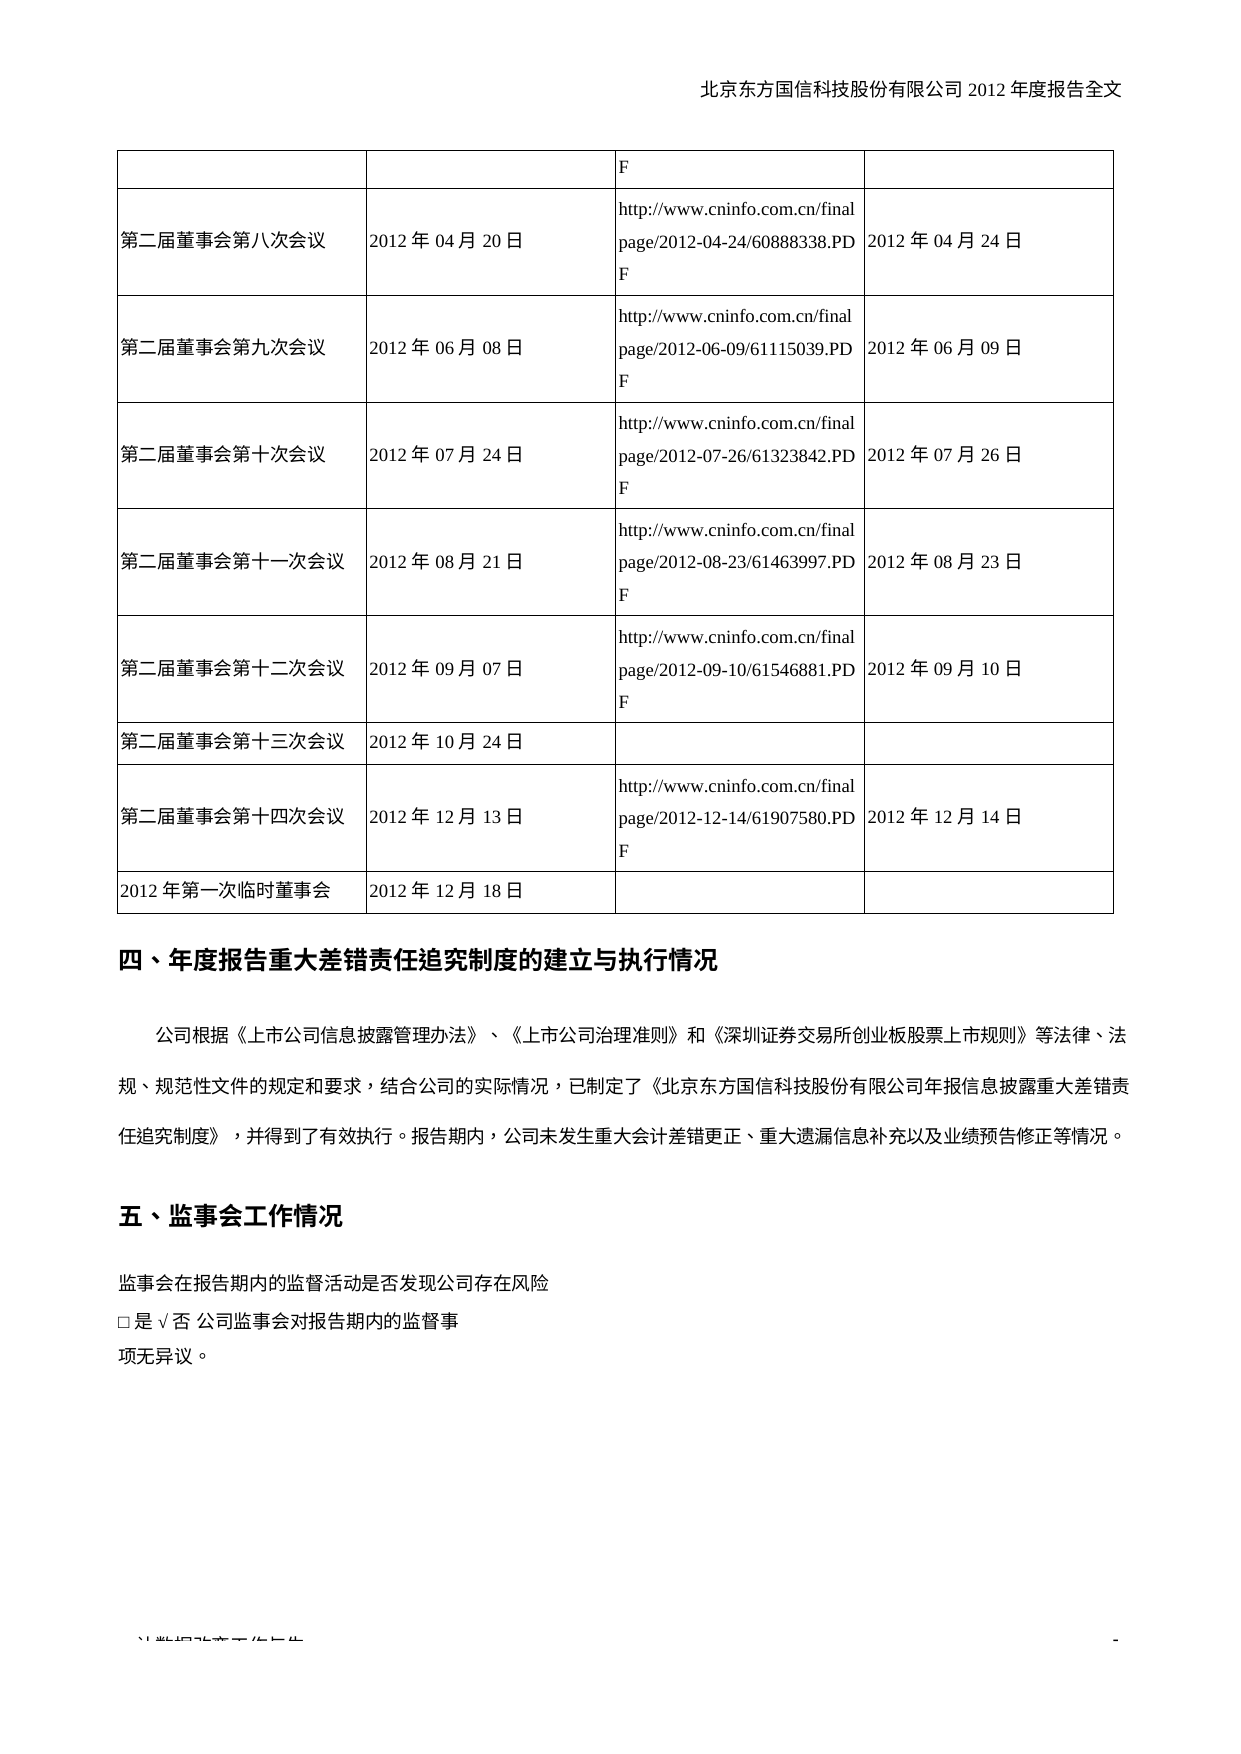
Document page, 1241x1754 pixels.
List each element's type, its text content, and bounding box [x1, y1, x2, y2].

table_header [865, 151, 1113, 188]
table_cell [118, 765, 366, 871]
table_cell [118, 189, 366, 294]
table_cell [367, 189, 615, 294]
text □ 是 √ 否 公司监事会对报告期内的监督事项无异议。 [118, 1308, 476, 1369]
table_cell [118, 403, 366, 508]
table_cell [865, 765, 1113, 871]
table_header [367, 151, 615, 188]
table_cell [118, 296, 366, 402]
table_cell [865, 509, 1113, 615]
subtitle 五、监事会工作情况 [118, 1199, 1132, 1233]
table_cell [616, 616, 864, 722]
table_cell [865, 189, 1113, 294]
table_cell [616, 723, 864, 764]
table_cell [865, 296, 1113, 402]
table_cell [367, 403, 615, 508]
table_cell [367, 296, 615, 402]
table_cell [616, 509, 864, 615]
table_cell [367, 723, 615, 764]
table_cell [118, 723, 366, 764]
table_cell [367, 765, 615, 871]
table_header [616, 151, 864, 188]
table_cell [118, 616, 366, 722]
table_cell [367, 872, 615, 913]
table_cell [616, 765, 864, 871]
subtitle 四、年度报告重大差错责任追究制度的建立与执行情况 [118, 942, 1132, 976]
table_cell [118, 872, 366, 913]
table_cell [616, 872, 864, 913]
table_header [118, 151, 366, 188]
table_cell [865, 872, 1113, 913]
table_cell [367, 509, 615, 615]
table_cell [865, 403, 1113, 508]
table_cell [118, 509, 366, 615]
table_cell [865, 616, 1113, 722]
text 公司根据《上市公司信息披露管理办法》、《上市公司治理准则》和《深圳证券交易所创业板股票上市规则》等法律、法 规、规范性文件的规定和要求，结合公司的实际情况，已制定了《北京东方国信科技股份有限公司年报信息披露重大差错责 任追究制度》，并得到了有效执行。报告期内，公司未发生重大会计差错更正、重大遗漏信息补充以及业绩预告修正等情况。 [118, 1022, 1132, 1149]
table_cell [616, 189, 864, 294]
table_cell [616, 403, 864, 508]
text 监事会在报告期内的监督活动是否发现公司存在风险 [118, 1270, 1132, 1296]
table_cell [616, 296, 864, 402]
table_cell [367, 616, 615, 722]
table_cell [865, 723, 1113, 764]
